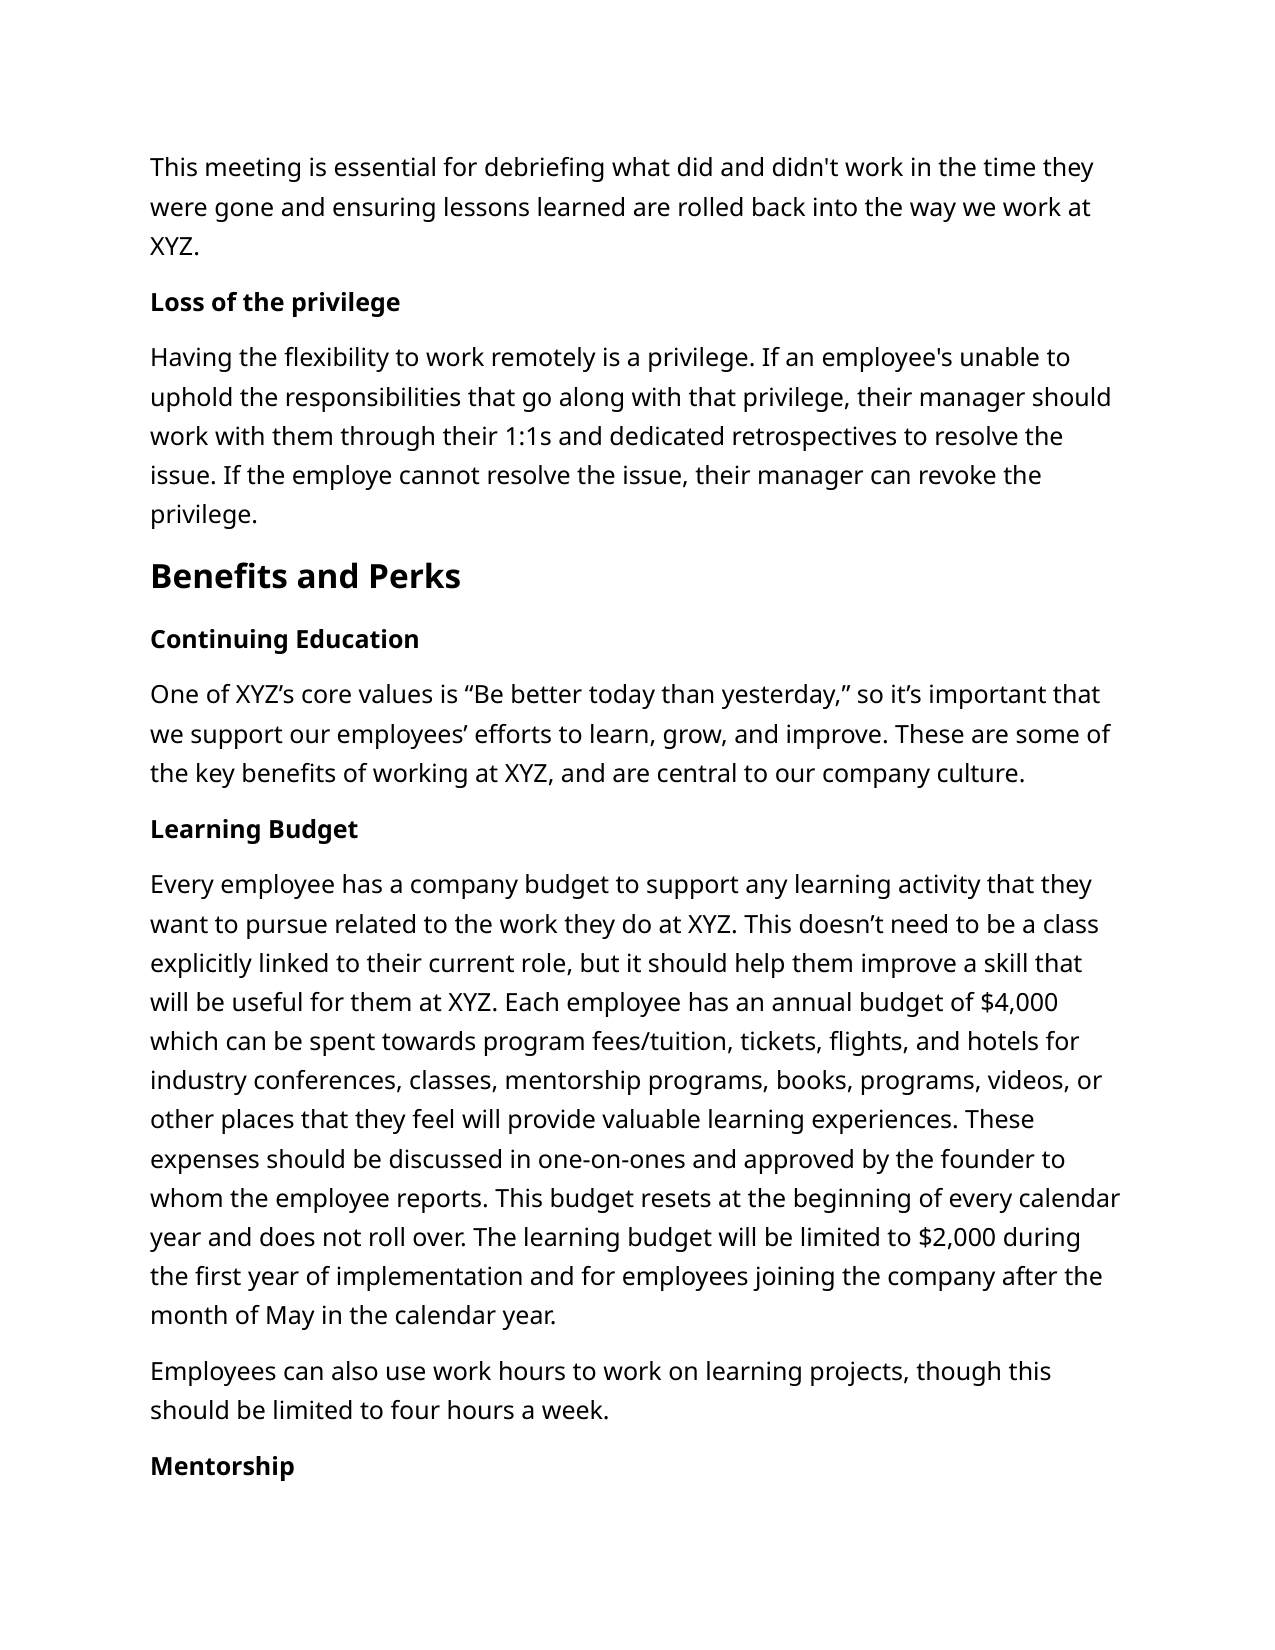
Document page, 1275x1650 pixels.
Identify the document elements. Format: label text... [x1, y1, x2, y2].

text Every employee has a company budget to support any learning activity that they want to pursue related to the work they do at XYZ. This doesn’t need to be a class explicitly linked to their current role, but it should help them improve a skill that will be useful for them at XYZ. Each employee has an annual budget of $4,000 which can be spent towards program fees/tuition, tickets, flights, and hotels for industry conferences, classes, mentorship programs, books, programs, videos, or other places that they feel will provide valuable learning experiences. These expenses should be discussed in one-on-ones and approved by the founder to whom the employee reports. This budget resets at the beginning of every calendar year and does not roll over. The learning budget will be limited to $2,000 during the first year of implementation and for employees joining the company after the month of May in the calendar year. [150, 867, 1125, 1332]
text Having the flexibility to work remotely is a privilege. If an employee's unable to uphold the responsibilities that go along with that privilege, their manager should work with them through their 1:1s and dedicated retrospectives to resolve the issue. If the employe cannot resolve the issue, their manager can revoke the privilege. [150, 340, 1125, 531]
text Continuing Education [150, 621, 1125, 655]
text Learning Budget [150, 811, 1125, 845]
text Mentorship [150, 1449, 1125, 1483]
text Benefits and Perks [150, 552, 1125, 598]
text Loss of the privilege [150, 284, 1125, 318]
text This meeting is essential for debriefing what did and didn't work in the time they were gone and ensuring lessons learned are rolled back into the way we work at XYZ. [150, 150, 1125, 262]
text Employees can also use work hours to work on learning projects, though this should be limited to four hours a week. [150, 1354, 1125, 1427]
text One of XYZ’s core values is “Be better today than yesterday,” so it’s important that we support our employees’ efforts to learn, grow, and improve. These are some of the key benefits of working at XYZ, and are central to our company culture. [150, 677, 1125, 789]
